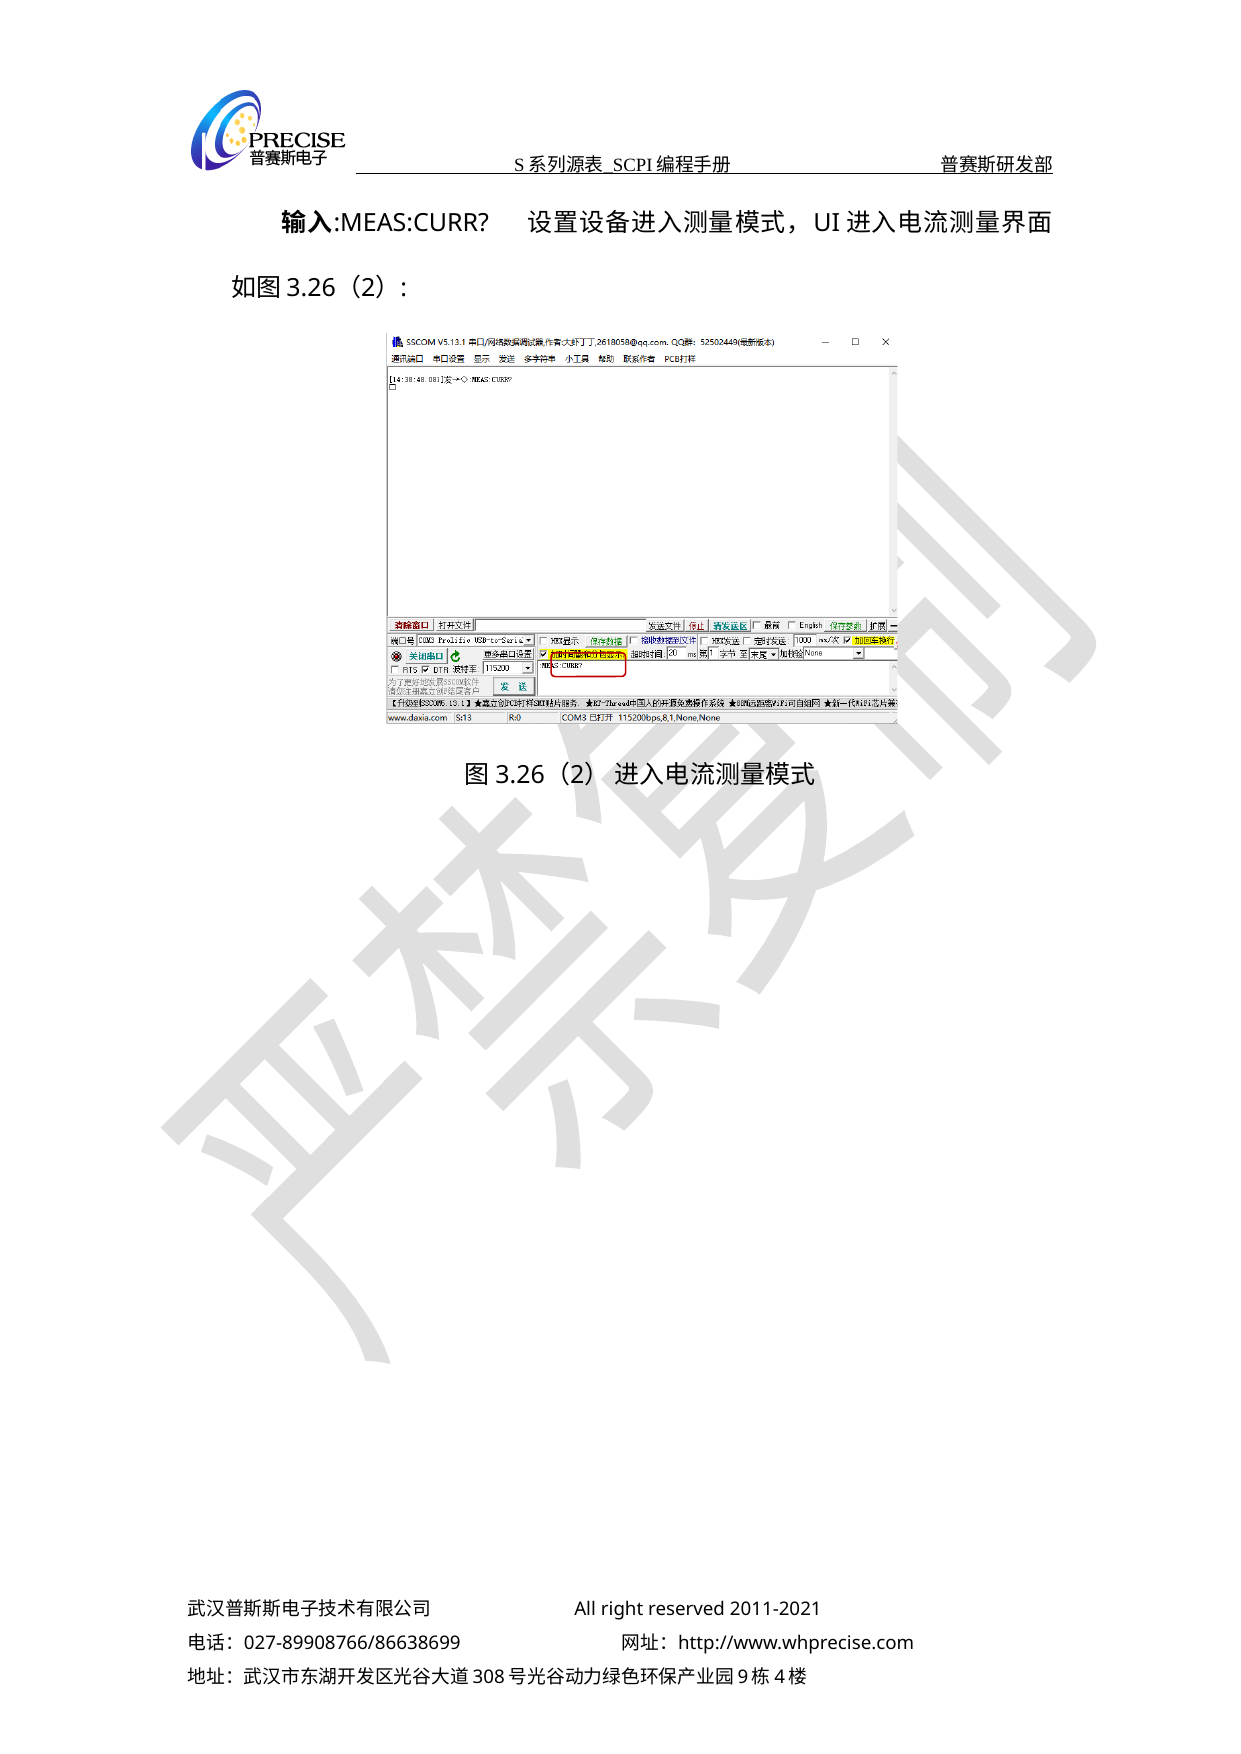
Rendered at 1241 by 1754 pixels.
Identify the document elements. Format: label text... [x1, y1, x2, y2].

text 图 3.26（2） 进入电流测量模式 [187, 740, 1053, 805]
text 输入:MEAS:CURR? 设置设备进入测量模式，UI进入电流测量界面 如图3.26（2）: [231, 188, 1053, 318]
picture [187, 88, 356, 172]
picture [386, 333, 898, 724]
